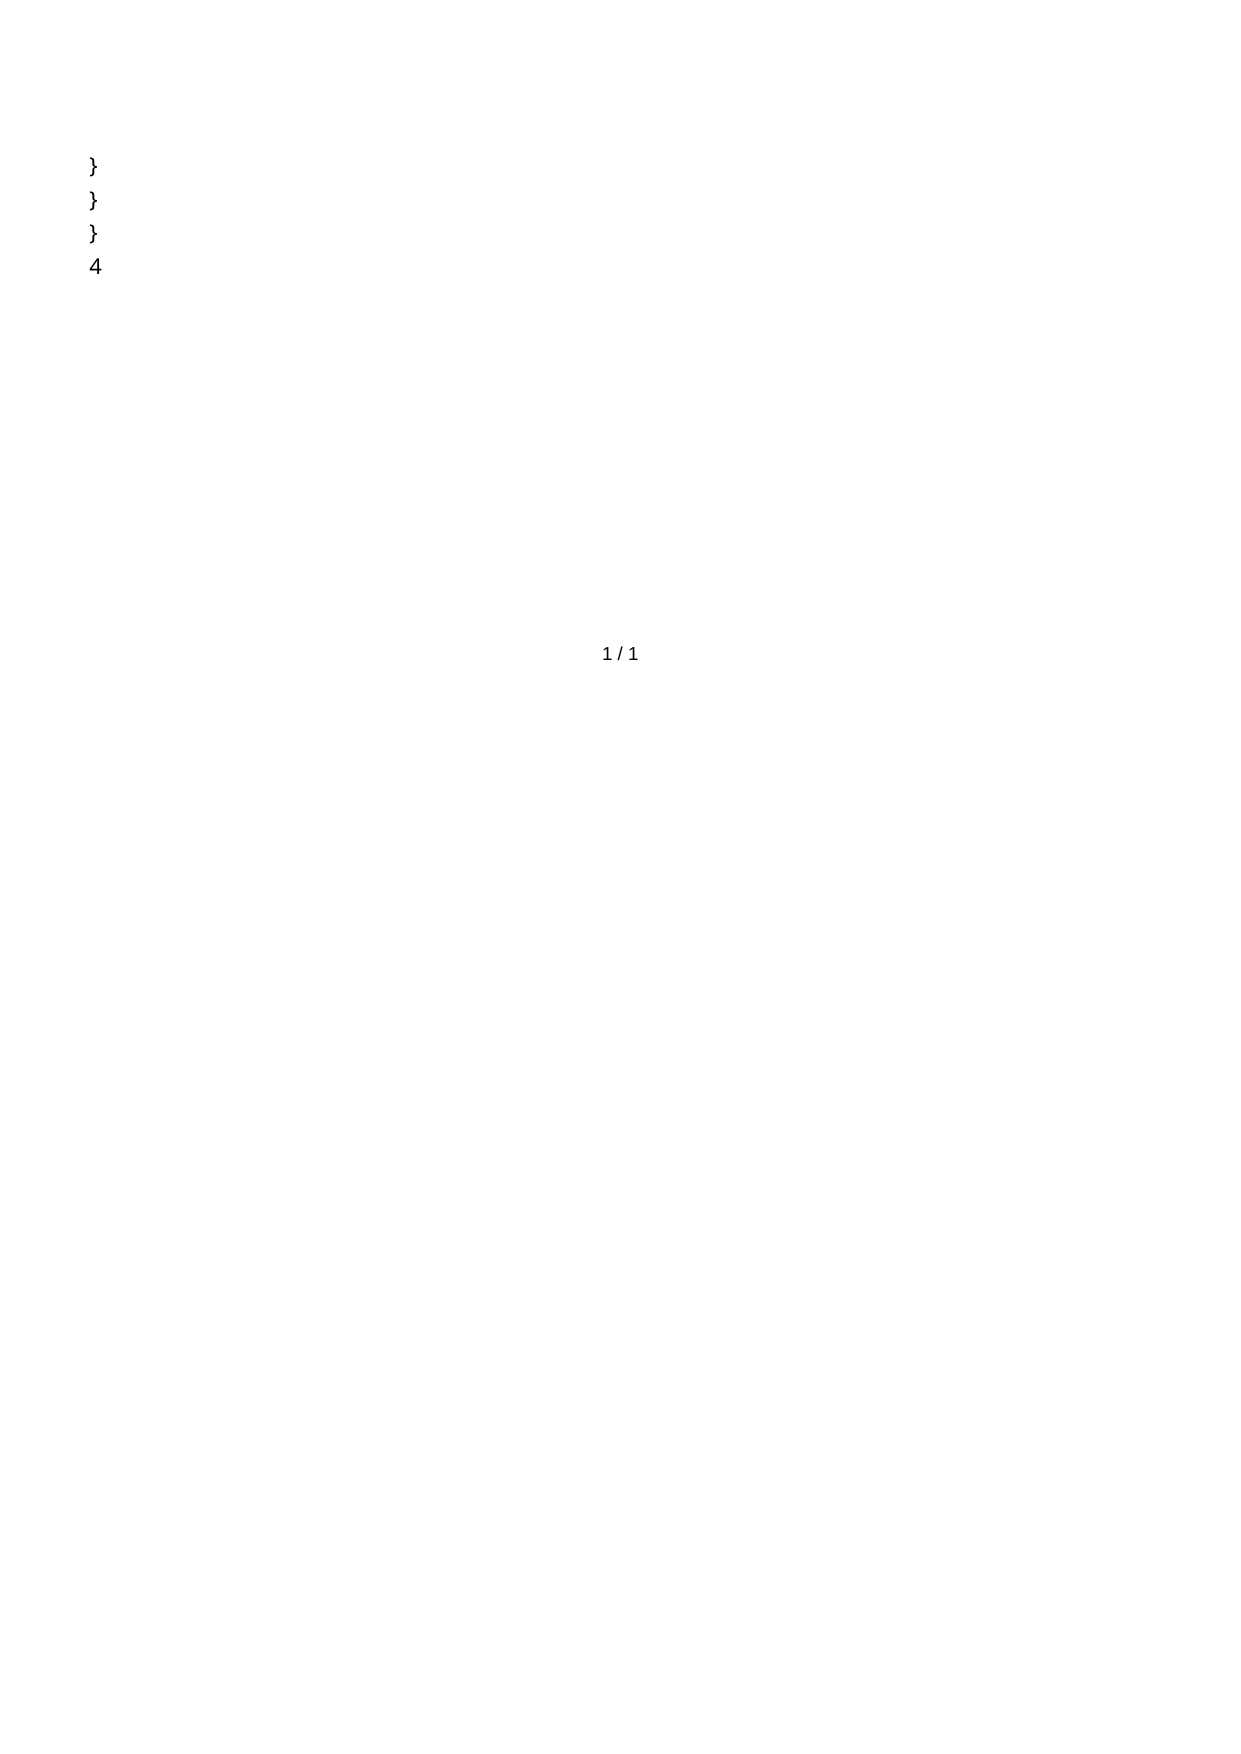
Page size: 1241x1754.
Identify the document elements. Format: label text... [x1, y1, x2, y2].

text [88, 150, 1114, 281]
text 1 / 1 [126, 643, 1114, 664]
